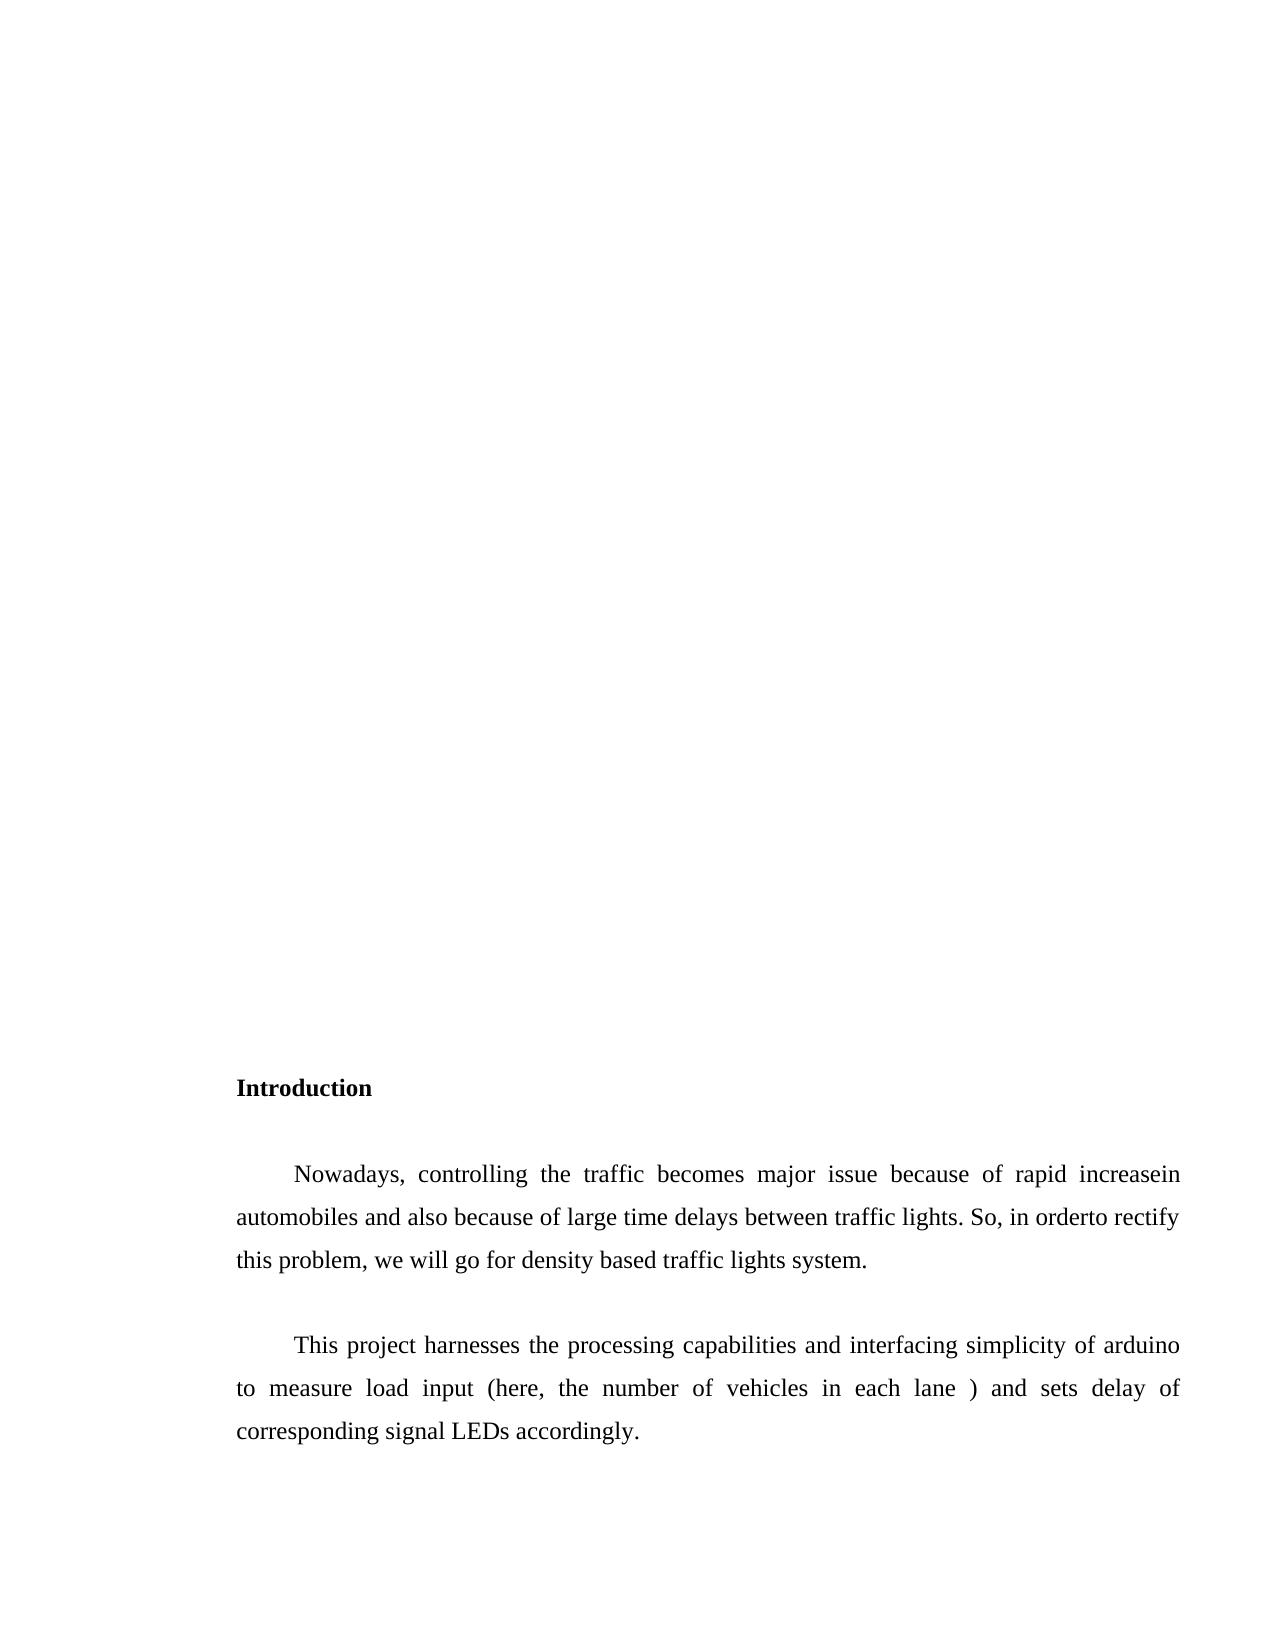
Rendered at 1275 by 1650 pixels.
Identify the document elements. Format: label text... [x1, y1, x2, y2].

text Nowadays, controlling the traffic becomes major issue because of rapid increasein automobiles and also because of large time delays between traffic lights. So, in orderto rectify this problem, we will go for density based traffic lights system. [236, 1159, 1181, 1274]
text This project harnesses the processing capabilities and interfacing simplicity of arduino to measure load input (here, the number of vehicles in each lane ) and sets delay of corresponding signal LEDs accordingly. [236, 1330, 1181, 1445]
text Introduction [236, 1073, 1181, 1102]
